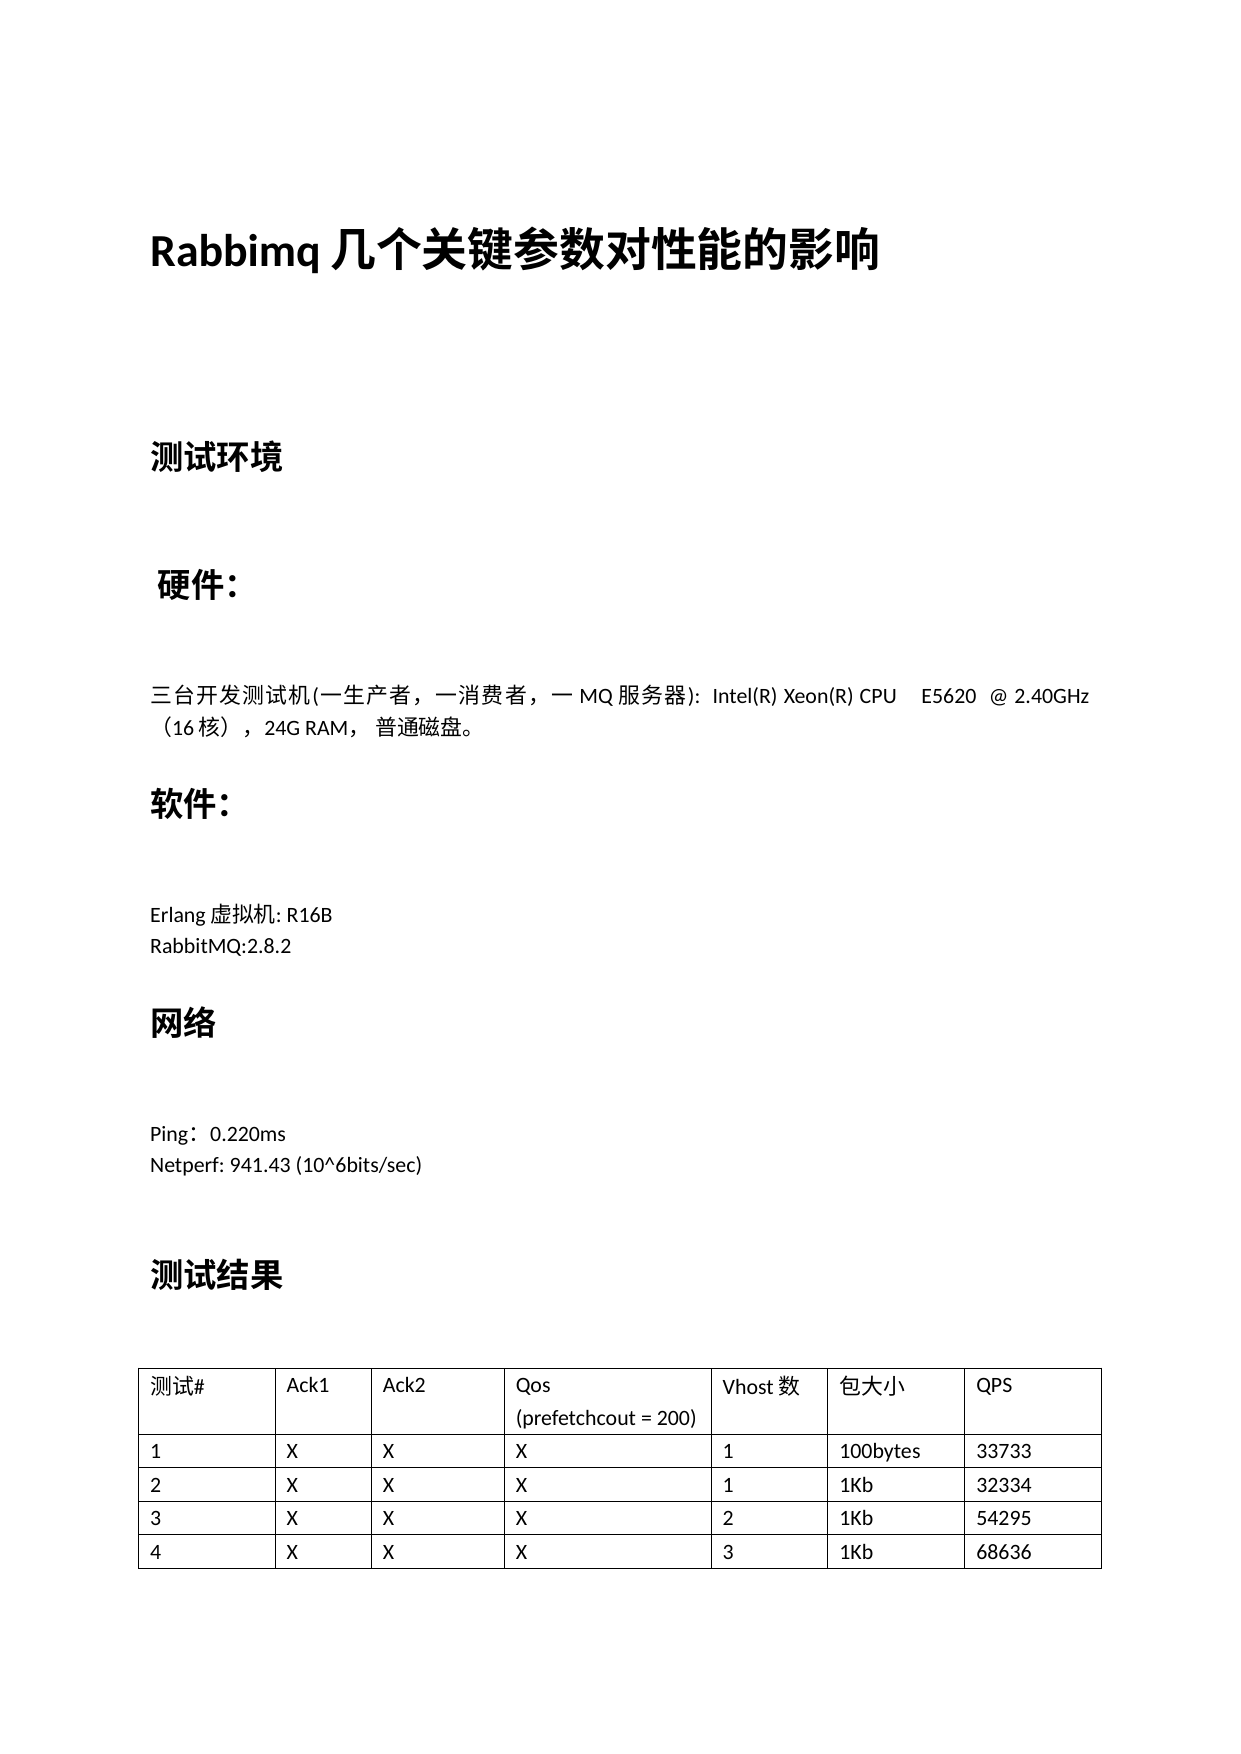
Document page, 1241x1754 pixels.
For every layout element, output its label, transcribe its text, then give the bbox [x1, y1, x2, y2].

table_cell X [505, 1502, 711, 1534]
table_cell X [505, 1435, 711, 1467]
subtitle 软件： [150, 769, 1090, 834]
table_cell X [372, 1502, 504, 1534]
table_header Ack2 [372, 1369, 504, 1433]
table_header QPS [965, 1369, 1101, 1433]
table_cell 68636 [965, 1535, 1101, 1568]
text Netperf: 941.43 (10^6bits/sec) [150, 1148, 1090, 1181]
table_header 包大小 [828, 1369, 964, 1433]
table_cell X [276, 1502, 371, 1534]
table_cell 2 [139, 1468, 275, 1501]
subtitle 网络 [150, 988, 1090, 1053]
text 三台开发测试机(一生产者，一消费者，一MQ服务器): Intel(R) Xeon(R) CPU E5620 @ 2.40GHz （16核），24G RAM， 普通磁盘。 [150, 677, 1090, 742]
text RabbitMQ:2.8.2 [150, 929, 1090, 961]
table_cell 1 [712, 1468, 827, 1501]
table_cell 2 [712, 1502, 827, 1534]
table_cell 1 [712, 1435, 827, 1467]
table_cell 4 [139, 1535, 275, 1568]
table_cell X [276, 1535, 371, 1568]
table_cell 3 [139, 1502, 275, 1534]
table_cell X [505, 1535, 711, 1568]
text Ping：0.220ms [150, 1116, 1090, 1148]
table_cell 54295 [965, 1502, 1101, 1534]
table_cell 1 [139, 1435, 275, 1467]
table_cell X [372, 1535, 504, 1568]
table_cell 100bytes [828, 1435, 964, 1467]
table_header Vhost数 [712, 1369, 827, 1433]
table_cell X [276, 1468, 371, 1501]
table_cell 1Kb [828, 1468, 964, 1501]
table_cell 32334 [965, 1468, 1101, 1501]
text Erlang虚拟机: R16B [150, 896, 1090, 929]
table_cell 1Kb [828, 1502, 964, 1534]
table_cell X [505, 1468, 711, 1501]
subtitle 测试环境 [150, 423, 1090, 488]
subtitle Rabbimq几个关键参数对性能的影响 [150, 197, 1090, 295]
table_cell X [372, 1468, 504, 1501]
table_header Ack1 [276, 1369, 371, 1433]
subtitle 测试结果 [150, 1240, 1090, 1305]
table_header Qos (prefetchcout = 200) [505, 1369, 711, 1433]
subtitle 硬件： [150, 550, 1090, 615]
table_cell X [276, 1435, 371, 1467]
table_cell 33733 [965, 1435, 1101, 1467]
table_cell 3 [712, 1535, 827, 1568]
table_cell 1Kb [828, 1535, 964, 1568]
table_cell X [372, 1435, 504, 1467]
table_header 测试# [139, 1369, 275, 1433]
